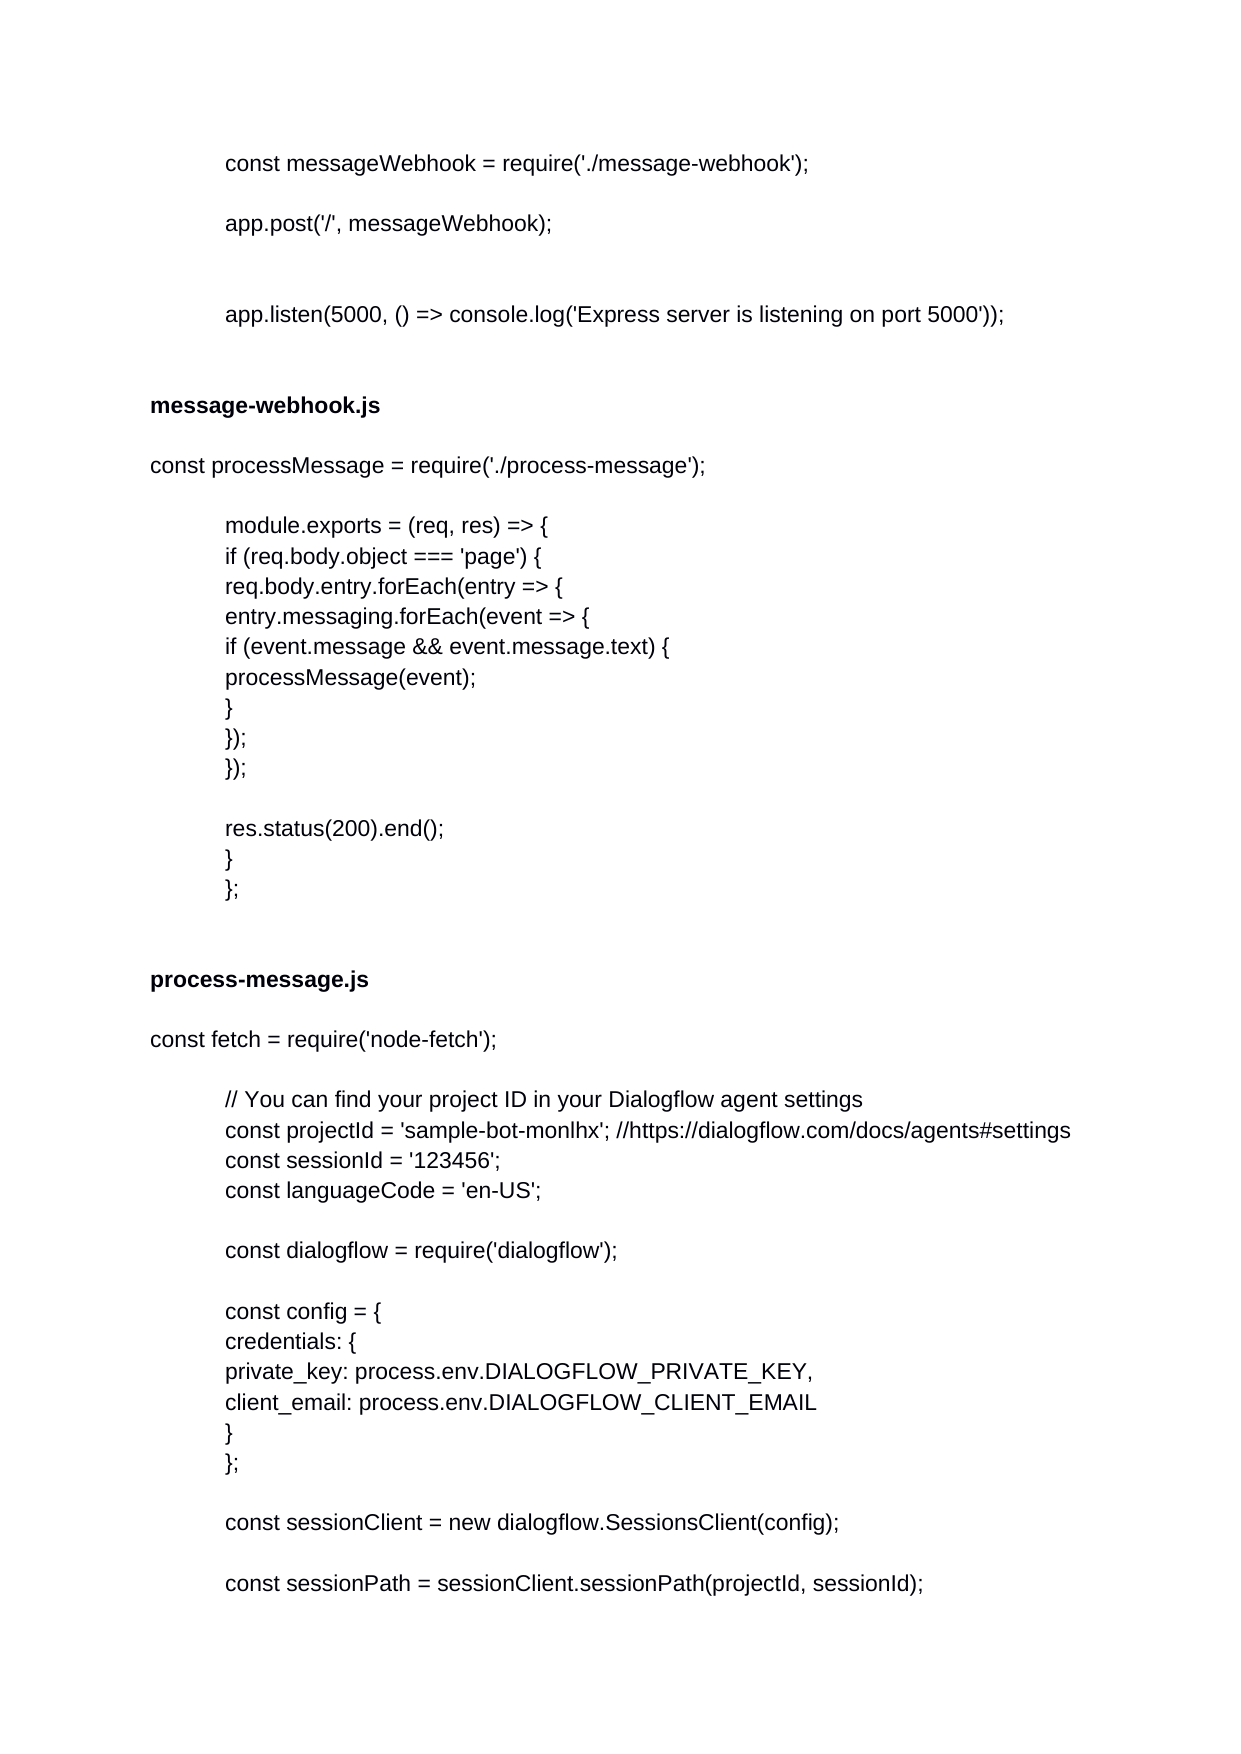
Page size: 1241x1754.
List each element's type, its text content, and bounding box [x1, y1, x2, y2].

text const dialogflow = require('dialogflow'); [150, 1237, 1090, 1264]
text const processMessage = require('./process-message'); [150, 452, 1090, 478]
text const messageWebhook = require('./message-webhook'); [150, 150, 1090, 176]
text }; [150, 1449, 1090, 1475]
text entry.messaging.forEach(event => { [150, 603, 1090, 629]
text const languageCode = 'en-US'; [150, 1177, 1090, 1203]
text const sessionPath = sessionClient.sessionPath(projectId, sessionId); [150, 1570, 1090, 1596]
text const projectId = 'sample-bot-monlhx'; //https://dialogflow.com/docs/agents#settings [150, 1117, 1090, 1143]
text client_email: process.env.DIALOGFLOW_CLIENT_EMAIL [150, 1388, 1090, 1415]
text } [150, 1419, 1090, 1445]
text const sessionId = '123456'; [150, 1147, 1090, 1173]
text if (event.message && event.message.text) { [150, 633, 1090, 660]
text } [150, 694, 1090, 720]
text }; [150, 875, 1090, 901]
text if (req.body.object === 'page') { [150, 543, 1090, 569]
text app.listen(5000, () => console.log('Express server is listening on port 5000')); [150, 301, 1090, 327]
text process-message.js [150, 966, 1090, 992]
text message-webhook.js [150, 392, 1090, 418]
text }); [150, 724, 1090, 750]
text } [150, 845, 1090, 871]
text req.body.entry.forEach(entry => { [150, 573, 1090, 599]
text private_key: process.env.DIALOGFLOW_PRIVATE_KEY, [150, 1358, 1090, 1385]
text credentials: { [150, 1328, 1090, 1354]
text app.post('/', messageWebhook); [150, 210, 1090, 237]
text // You can find your project ID in your Dialogflow agent settings [150, 1086, 1090, 1113]
text res.status(200).end(); [150, 814, 1090, 841]
text const fetch = require('node-fetch'); [150, 1026, 1090, 1052]
text const config = { [150, 1298, 1090, 1324]
text module.exports = (req, res) => { [150, 512, 1090, 539]
text processMessage(event); [150, 663, 1090, 690]
text }); [150, 754, 1090, 781]
text const sessionClient = new dialogflow.SessionsClient(config); [150, 1509, 1090, 1536]
